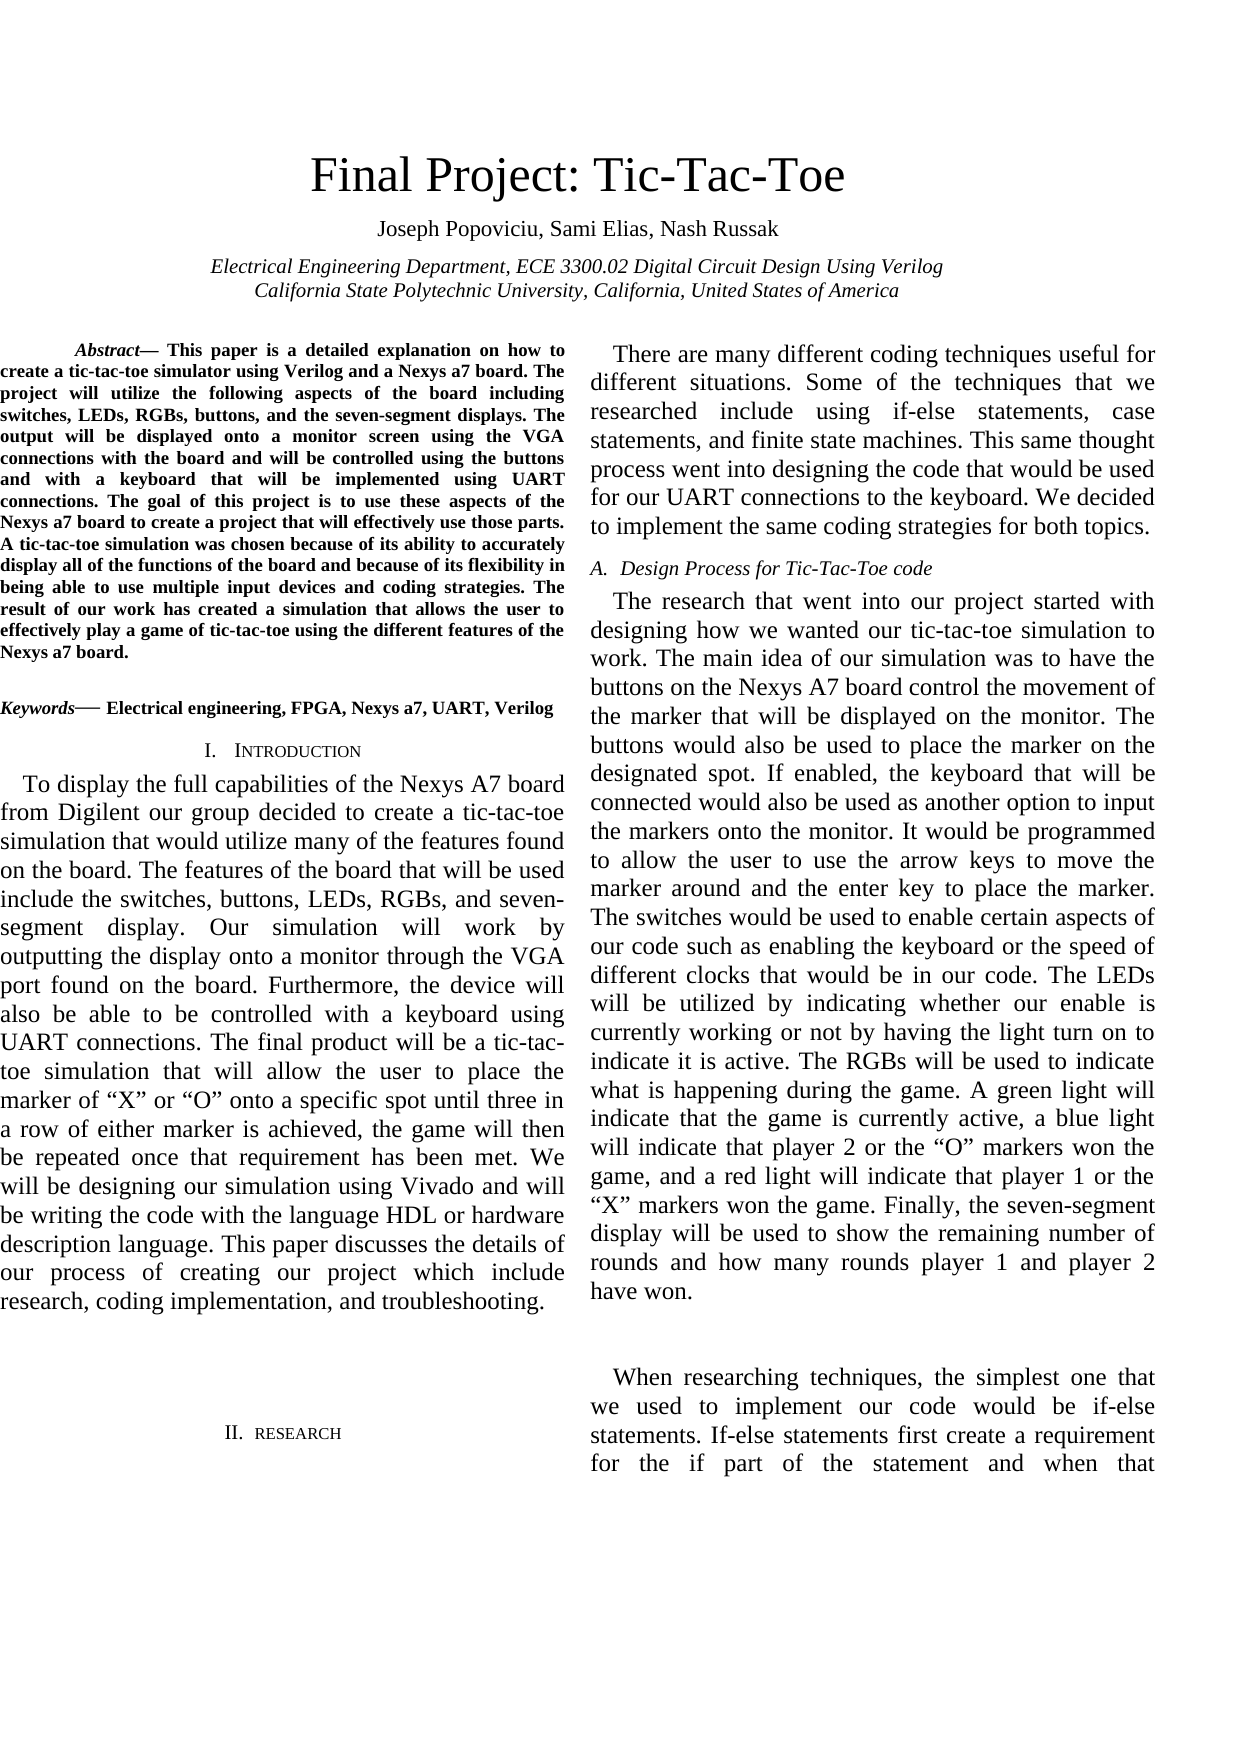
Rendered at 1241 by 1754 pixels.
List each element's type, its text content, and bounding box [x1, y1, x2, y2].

list Design Process for Tic-Tac-Toe code [590, 556, 1156, 580]
text To display the full capabilities of the Nexys A7 board from Digilent our group decided to create a tic-tac-toe simulation that would utilize many of the features found on the board. The features of the board that will be used include the switches, buttons, LEDs, RGBs, and seven-segment display. Our simulation will work by outputting the display onto a monitor through the VGA port found on the board. Furthermore, the device will also be able to be controlled with a keyboard using UART connections. The final product will be a tic-tac-toe simulation that will allow the user to place the marker of “X” or “O” onto a specific spot until three in a row of either marker is achieved, the game will then be repeated once that requirement has been met. We will be designing our simulation using Vivado and will be writing the code with the language HDL or hardware description language. This paper discusses the details of our process of creating our project which include research, coding implementation, and troubleshooting. [0, 769, 565, 1315]
text There are many different coding techniques useful for different situations. Some of the techniques that we researched include using if-else statements, case statements, and finite state machines. This same thought process went into designing the code that would be used for our UART connections to the keyboard. We decided to implement the same coding strategies for both topics. [590, 339, 1156, 540]
list research [0, 1420, 565, 1444]
text Abstract— This paper is a detailed explanation on how to create a tic-tac-toe simulator using Verilog and a Nexys a7 board. The project will utilize the following aspects of the board including switches, LEDs, RGBs, buttons, and the seven-segment displays. The output will be displayed onto a monitor screen using the VGA connections with the board and will be controlled using the buttons and with a keyboard that will be implemented using UART connections. The goal of this project is to use these aspects of the Nexys a7 board to create a project that will effectively use those parts. A tic-tac-toe simulation was chosen because of its ability to accurately display all of the functions of the board and because of its flexibility in being able to use multiple input devices and coding strategies. The result of our work has created a simulation that allows the user to effectively play a game of tic-tac-toe using the different features of the Nexys a7 board. [0, 339, 565, 662]
text The research that went into our project started with designing how we wanted our tic-tac-toe simulation to work. The main idea of our simulation was to have the buttons on the Nexys A7 board control the movement of the marker that will be displayed on the monitor. The buttons would also be used to place the marker on the designated spot. If enabled, the keyboard that will be connected would also be used as another option to input the markers onto the monitor. It would be programmed to allow the user to use the arrow keys to move the marker around and the enter key to place the marker. The switches would be used to enable certain aspects of our code such as enabling the keyboard or the speed of different clocks that would be in our code. The LEDs will be utilized by indicating whether our enable is currently working or not by having the light turn on to indicate it is active. The RGBs will be used to indicate what is happening during the game. A green light will indicate that the game is currently active, a blue light will indicate that player 2 or the “O” markers won the game, and a red light will indicate that player 1 or the “X” markers won the game. Finally, the seven-segment display will be used to show the remaining number of rounds and how many rounds player 1 and player 2 have won. [590, 586, 1156, 1305]
list Introduction [0, 738, 565, 762]
text Final Project: Tic-Tac-Toe [0, 145, 1156, 203]
text Joseph Popoviciu, Sami Elias, Nash Russak [0, 215, 1156, 242]
text Electrical Engineering Department, ECE 3300.02 Digital Circuit Design Using Verilog California State Polytechnic University, California, United States of America [0, 254, 1156, 302]
text Keywords— Electrical engineering, FPGA, Nexys a7, UART, Verilog [0, 691, 565, 720]
